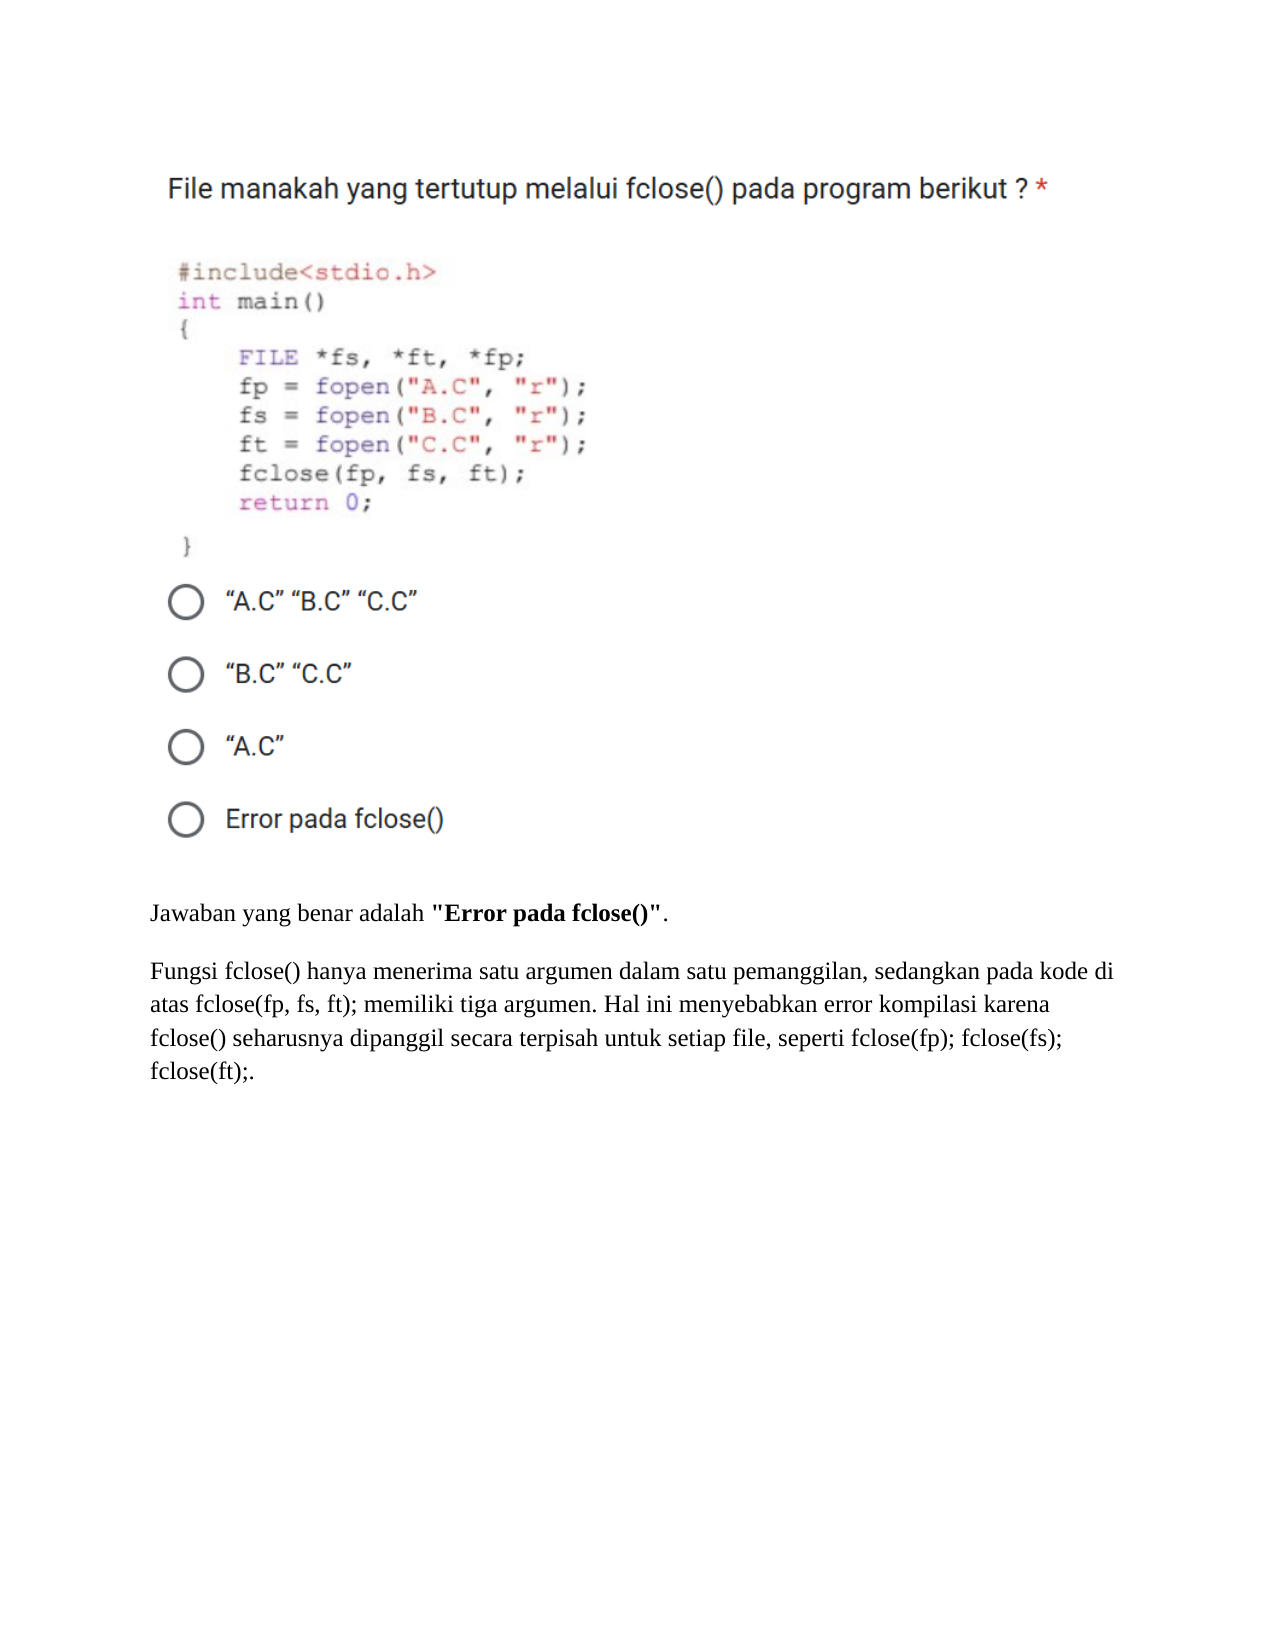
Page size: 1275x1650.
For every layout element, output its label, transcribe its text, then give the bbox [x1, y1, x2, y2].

picture [150, 150, 1125, 868]
text Fungsi fclose() hanya menerima satu argumen dalam satu pemanggilan, sedangkan pada kode di atas fclose(fp, fs, ft); memiliki tiga argumen. Hal ini menyebabkan error kompilasi karena fclose() seharusnya dipanggil secara terpisah untuk setiap file, seperti fclose(fp); fclose(fs); fclose(ft);. [150, 956, 1125, 1085]
text Jawaban yang benar adalah "Error pada fclose()". [150, 898, 1125, 926]
